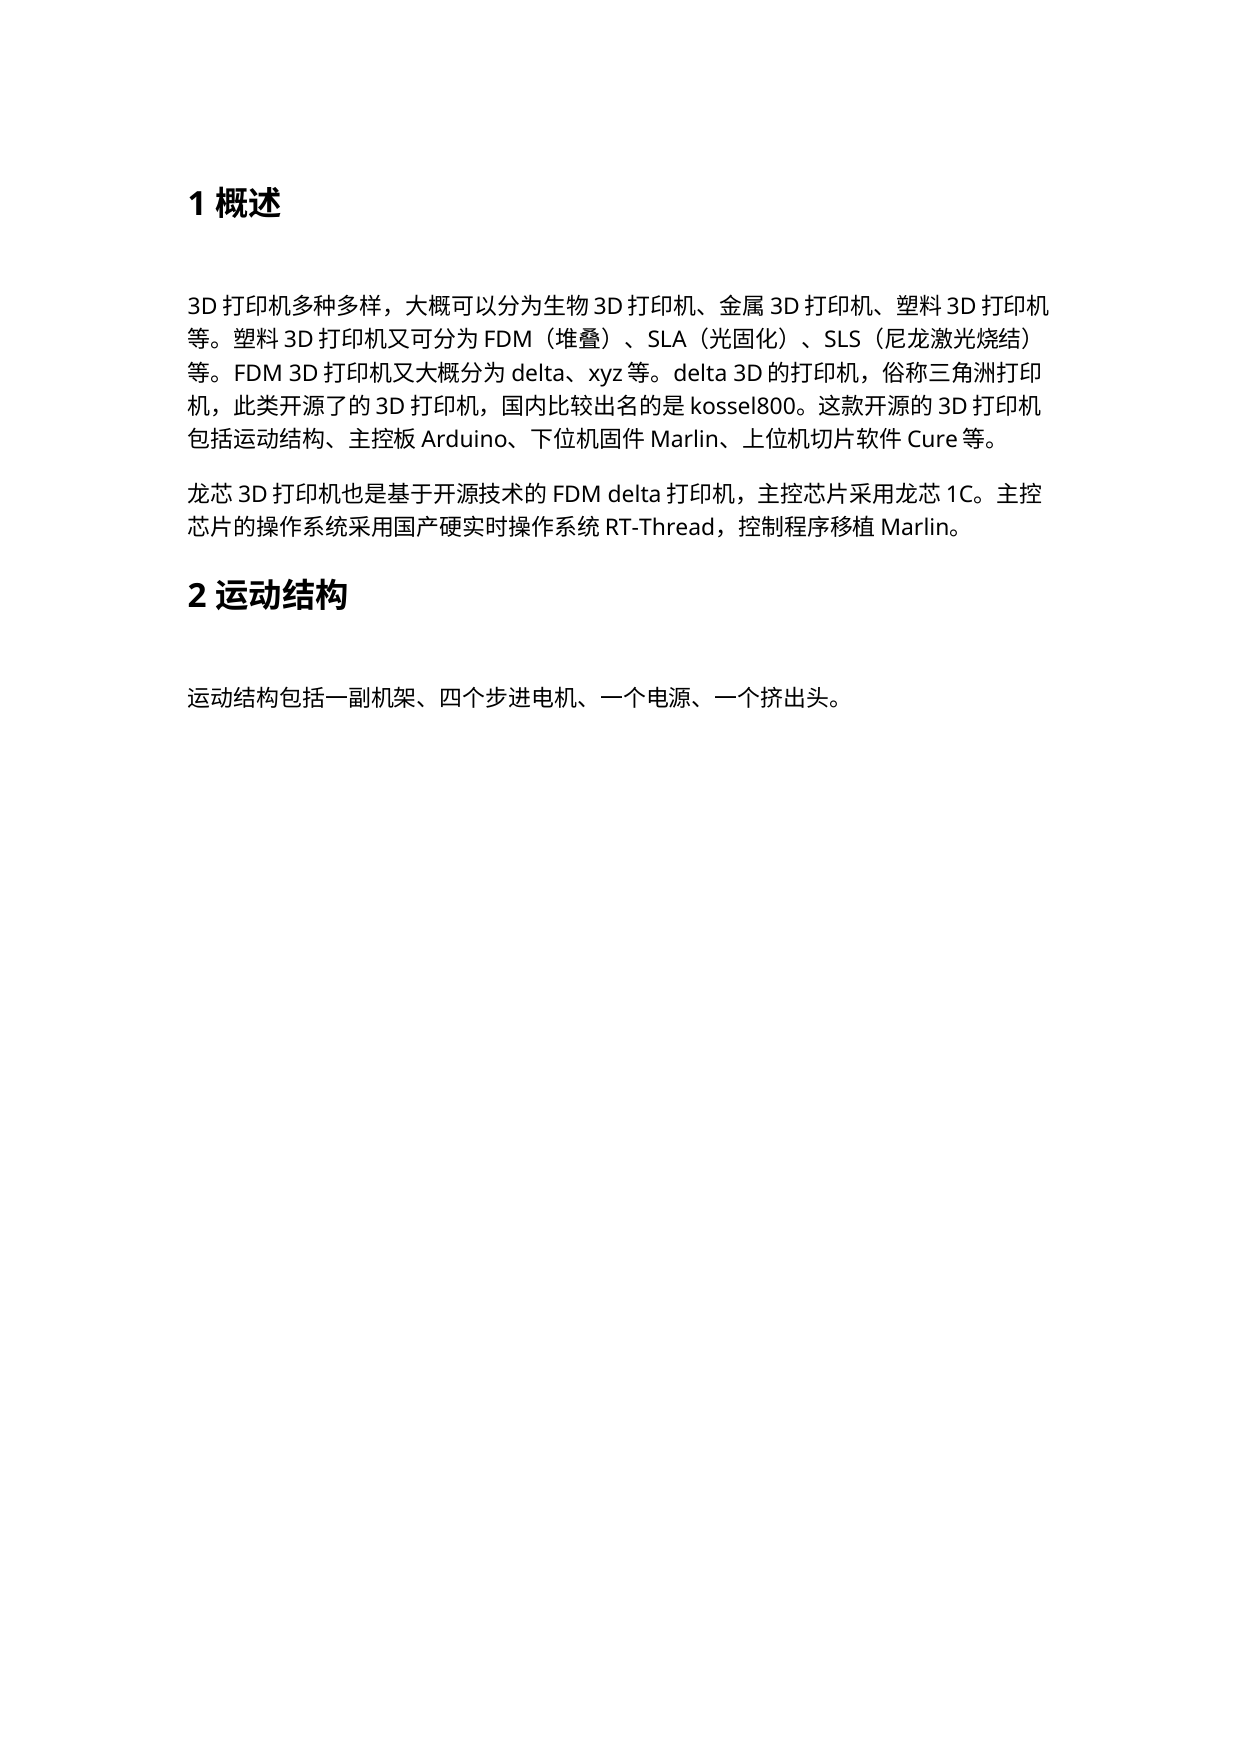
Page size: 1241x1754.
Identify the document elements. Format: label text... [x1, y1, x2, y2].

text 龙芯3D打印机也是基于开源技术的FDM delta打印机，主控芯片采用龙芯1C。主控芯片的操作系统采用国产硬实时操作系统RT-Thread，控制程序移植Marlin。 [187, 475, 1053, 542]
text 3D打印机多种多样，大概可以分为生物3D打印机、金属3D打印机、塑料3D打印机等。塑料3D打印机又可分为FDM（堆叠）、SLA（光固化）、SLS（尼龙激光烧结）等。FDM 3D打印机又大概分为delta、xyz等。delta 3D的打印机，俗称三角洲打印机，此类开源了的3D打印机，国内比较出名的是kossel800。这款开源的3D打印机包括运动结构、主控板Arduino、下位机固件Marlin、上位机切片软件Cure等。 [187, 288, 1053, 454]
subtitle 2 运动结构 [187, 569, 1053, 618]
subtitle 1 概述 [187, 177, 1053, 226]
text 运动结构包括一副机架、四个步进电机、一个电源、一个挤出头。 [187, 680, 1053, 713]
